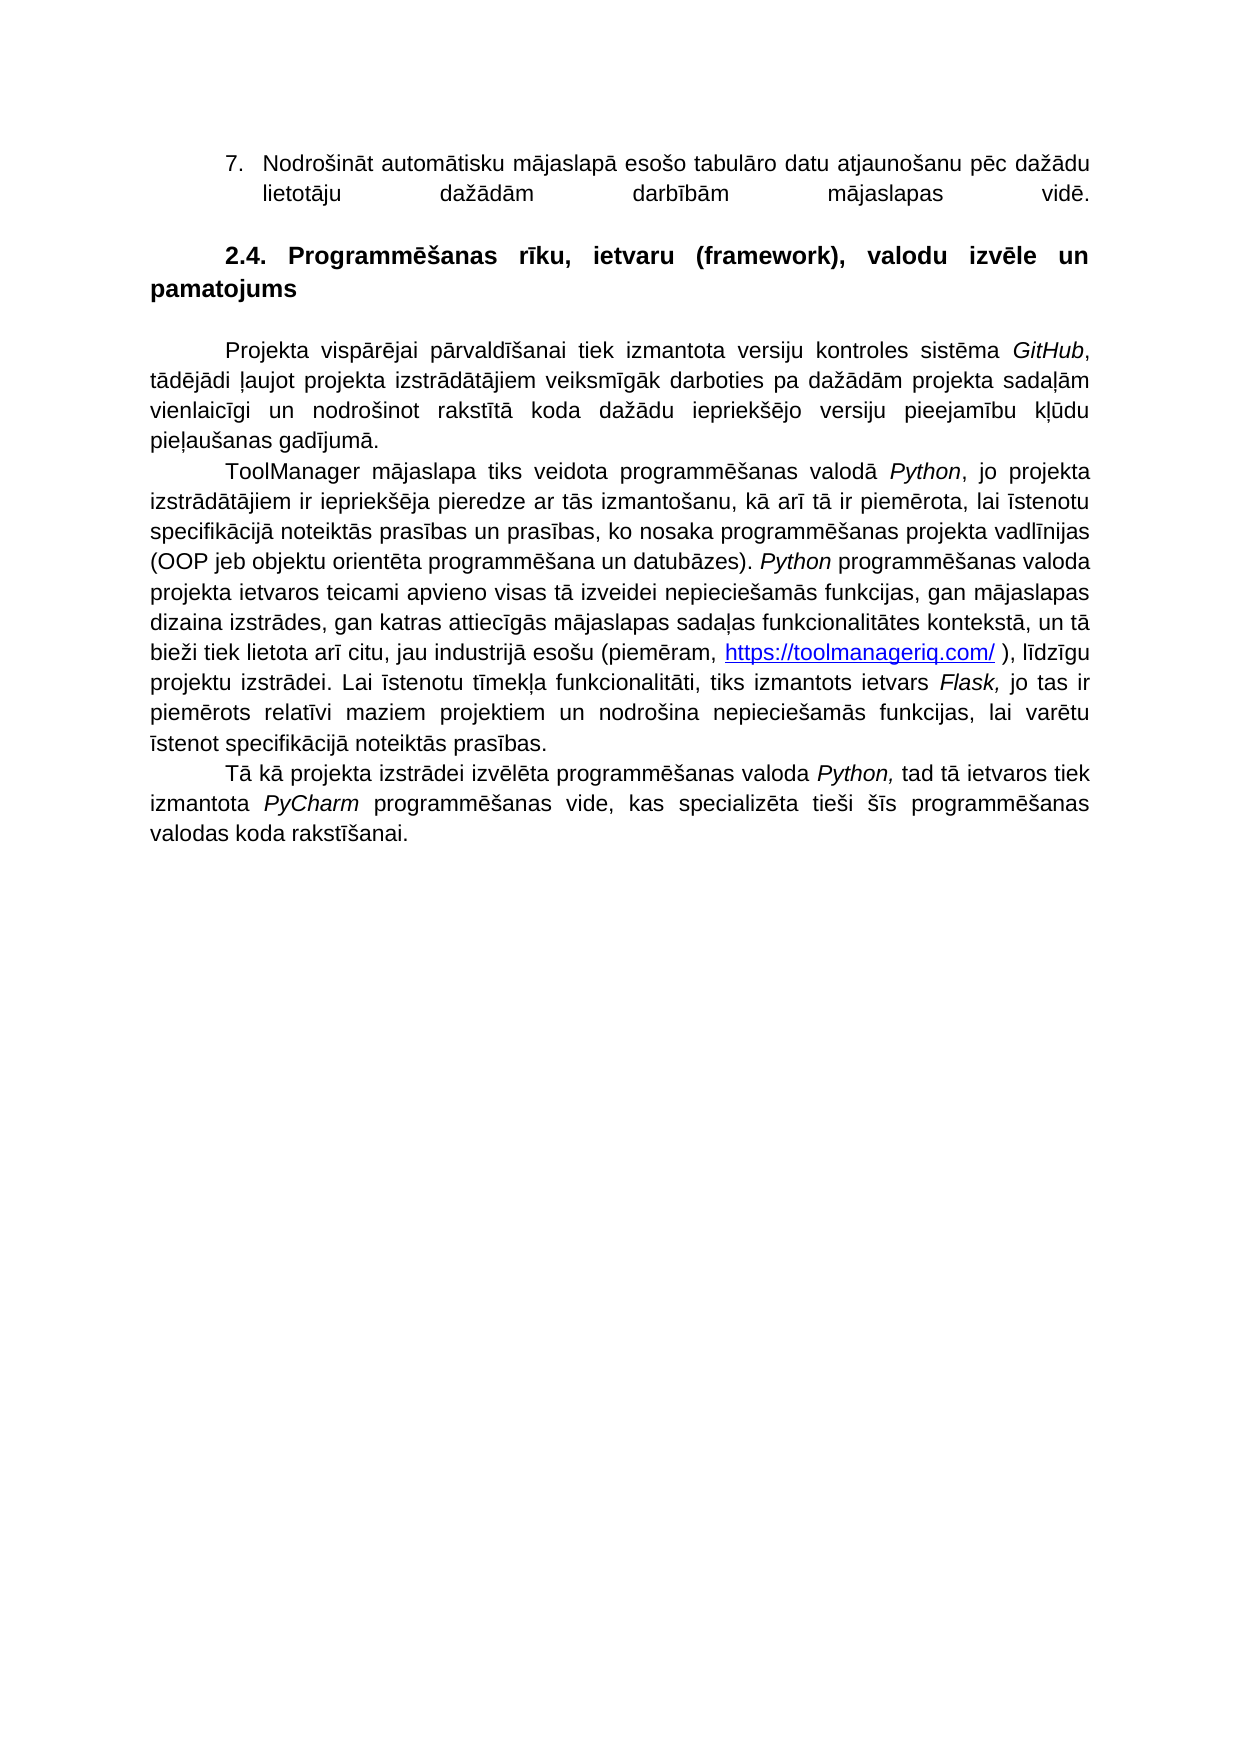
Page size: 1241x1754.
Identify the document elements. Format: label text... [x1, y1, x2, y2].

text ToolManager mājaslapa tiks veidota programmēšanas valodā Python, jo projekta izstrādātājiem ir iepriekšēja pieredze ar tās izmantošanu, kā arī tā ir piemērota, lai īstenotu specifikācijā noteiktās prasības un prasības, ko nosaka programmēšanas projekta vadlīnijas (OOP jeb objektu orientēta programmēšana un datubāzes). Python programmēšanas valoda projekta ietvaros teicami apvieno visas tā izveidei nepieciešamās funkcijas, gan mājaslapas dizaina izstrādes, gan katras attiecīgās mājaslapas sadaļas funkcionalitātes kontekstā, un tā bieži tiek lietota arī citu, jau industrijā esošu (piemēram, https://toolmanageriq.com/ ), līdzīgu projektu izstrādei. Lai īstenotu tīmekļa funkcionalitāti, tiks izmantots ietvars Flask, jo tas ir piemērots relatīvi maziem projektiem un nodrošina nepieciešamās funkcijas, lai varētu īstenot specifikācijā noteiktās prasības. [150, 458, 1090, 756]
text Tā kā projekta izstrādei izvēlēta programmēšanas valoda Python, tad tā ietvaros tiek izmantota PyCharm programmēšanas vide, kas specializēta tieši šīs programmēšanas valodas koda rakstīšanai. [150, 760, 1090, 847]
list Nodrošināt automātisku mājaslapā esošo tabulāro datu atjaunošanu pēc dažādu lietotāju dažādām darbībām mājaslapas vidē. [225, 150, 1090, 237]
subtitle 2.4. Programmēšanas rīku, ietvaru (framework), valodu izvēle un pamatojums [150, 241, 1090, 302]
text Projekta vispārējai pārvaldīšanai tiek izmantota versiju kontroles sistēma GitHub, tādējādi ļaujot projekta izstrādātājiem veiksmīgāk darboties pa dažādām projekta sadaļām vienlaicīgi un nodrošinot rakstītā koda dažādu iepriekšējo versiju pieejamību kļūdu pieļaušanas gadījumā. [150, 337, 1090, 454]
